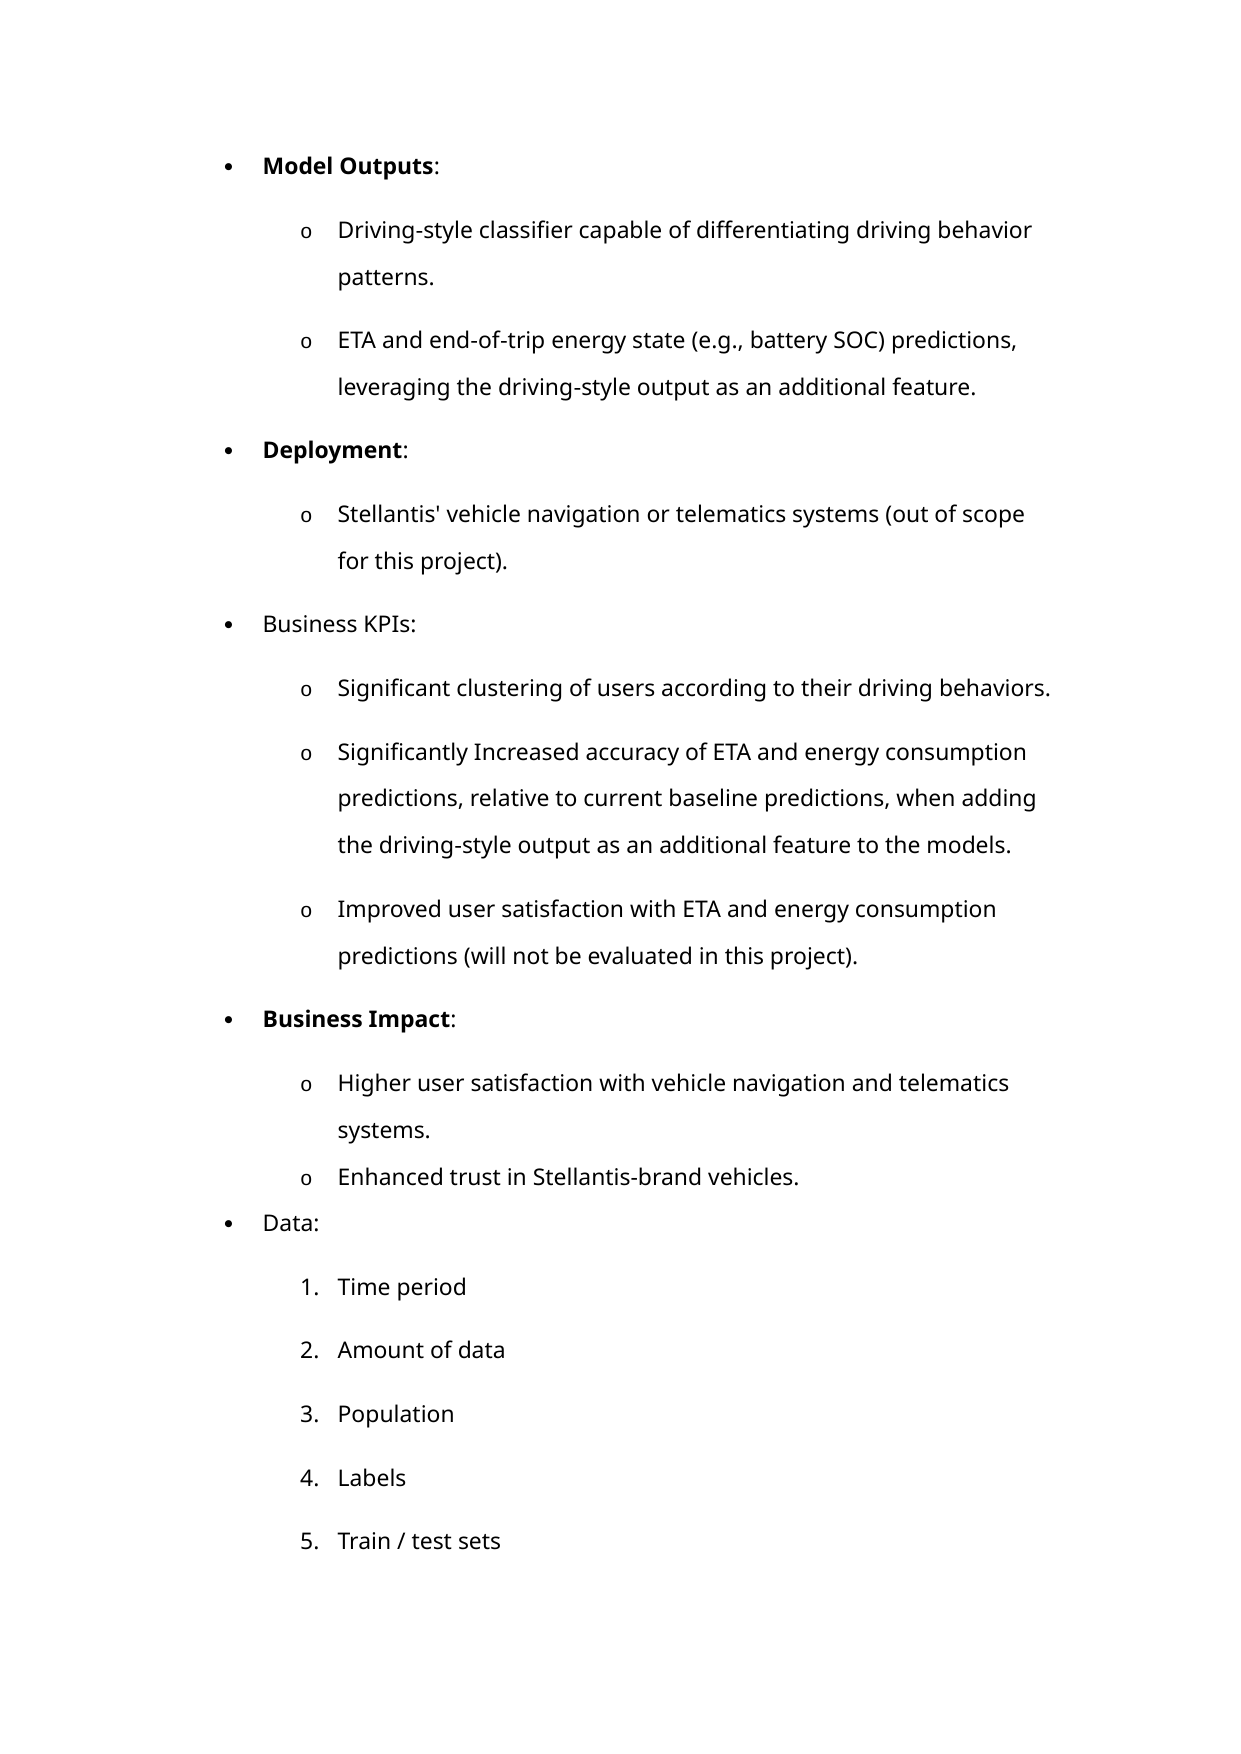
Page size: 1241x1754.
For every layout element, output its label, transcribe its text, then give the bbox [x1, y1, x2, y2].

list Significant clustering of users according to their driving behaviors. [300, 672, 1053, 703]
list Time period [300, 1271, 1053, 1302]
list Deployment: [225, 434, 1053, 466]
list Driving‐style classifier capable of differentiating driving behavior patterns. [300, 213, 1053, 292]
list ETA and end‐of‐trip energy state (e.g., battery SOC) predictions, leveraging the driving‐style output as an additional feature. [300, 324, 1053, 402]
list Higher user satisfaction with vehicle navigation and telematics systems. [300, 1067, 1053, 1145]
list Train / test sets [300, 1525, 1053, 1556]
list Model Outputs: [225, 150, 1053, 181]
list Amount of data [300, 1334, 1053, 1366]
list Stellantis' vehicle navigation or telematics systems (out of scope for this project). [300, 498, 1053, 576]
list Business KPIs: [225, 608, 1053, 639]
list Enhanced trust in Stellantis-brand vehicles. [300, 1160, 1053, 1192]
list Significantly Increased accuracy of ETA and energy consumption predictions, relative to current baseline predictions, when adding the driving‐style output as an additional feature to the models. [300, 735, 1053, 860]
list Business Impact: [225, 1003, 1053, 1034]
list Population [300, 1398, 1053, 1429]
list Improved user satisfaction with ETA and energy consumption predictions (will not be evaluated in this project). [300, 893, 1053, 971]
list Labels [300, 1461, 1053, 1493]
list Data: [225, 1207, 1053, 1238]
